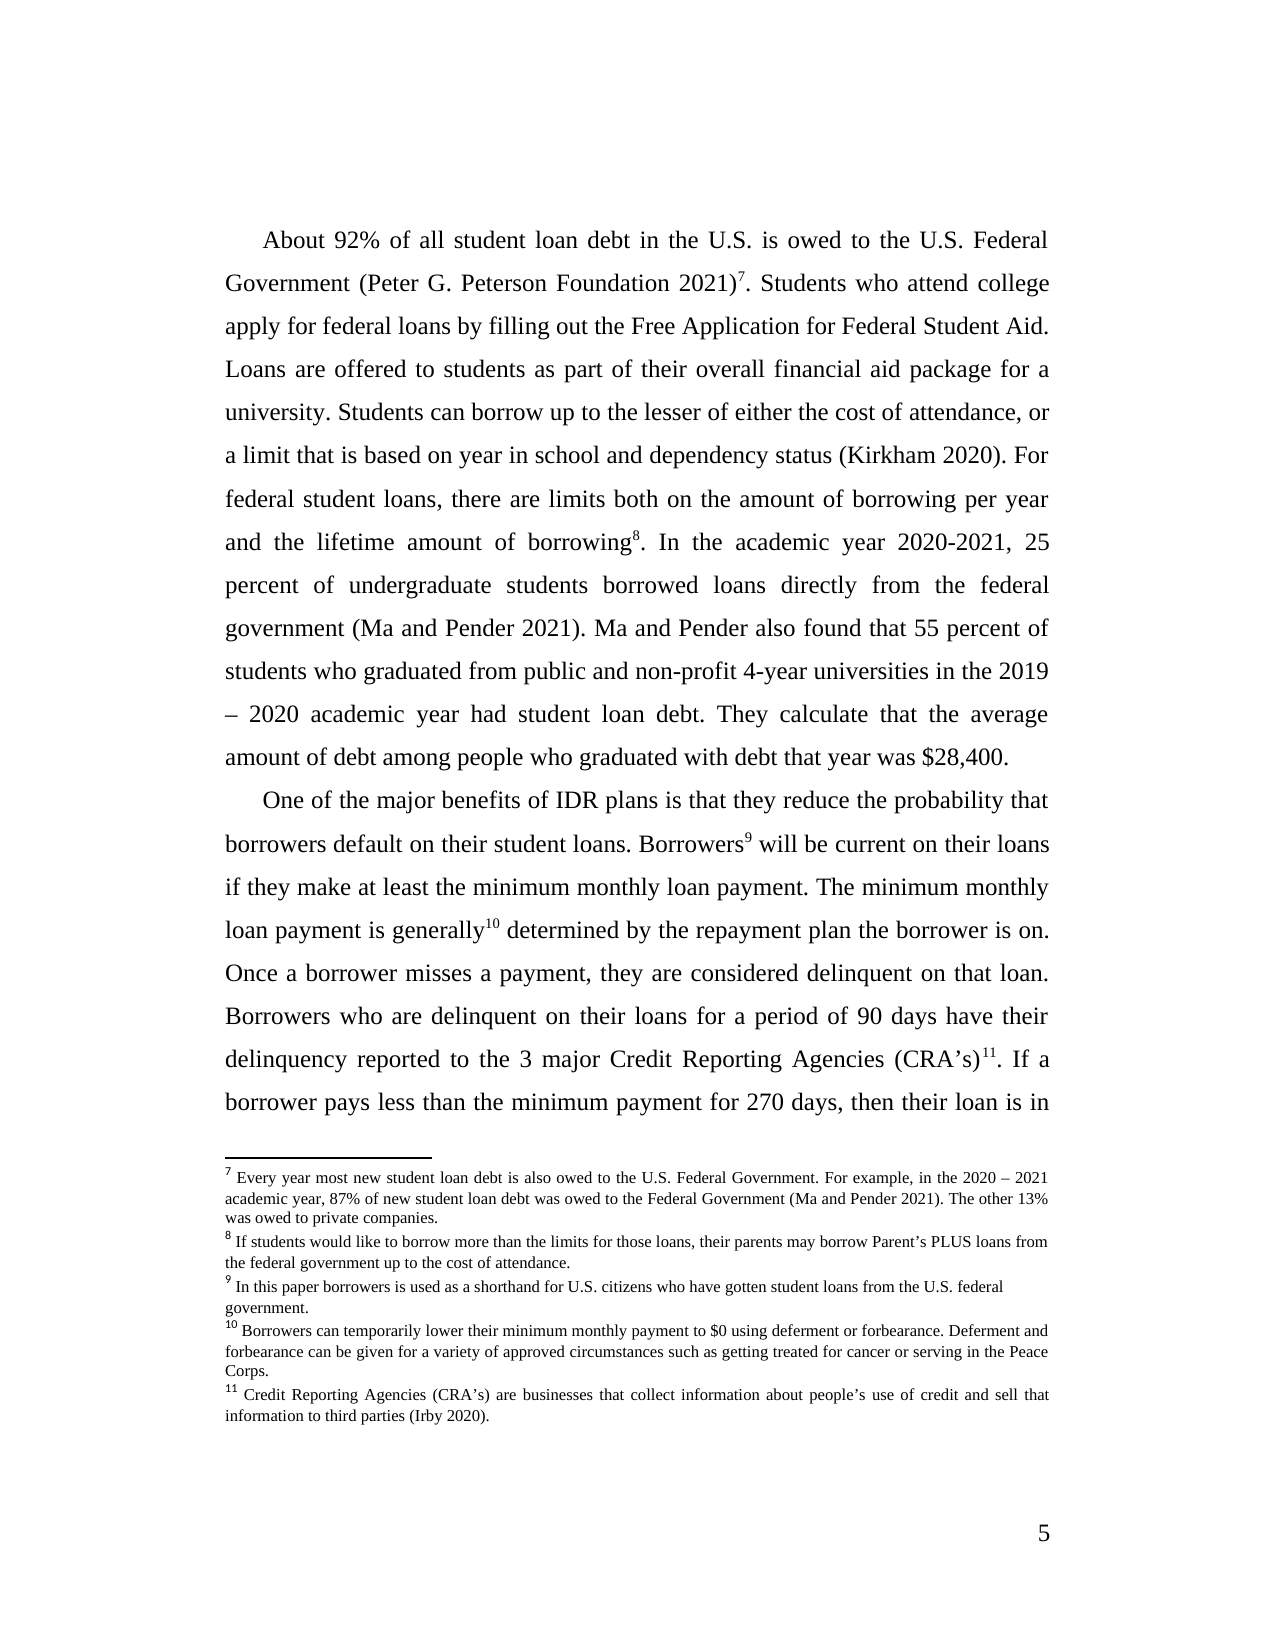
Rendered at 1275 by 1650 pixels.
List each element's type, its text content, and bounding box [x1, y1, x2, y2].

text About 92% of all student loan debt in the U.S. is owed to the U.S. Federal Government (Peter G. Peterson Foundation 2021). Students who attend college apply for federal loans by filling out the Free Application for Federal Student Aid. Loans are offered to students as part of their overall financial aid package for a university. Students can borrow up to the lesser of either the cost of attendance, or a limit that is based on year in school and dependency status (Kirkham 2020). For federal student loans, there are limits both on the amount of borrowing per year and the lifetime amount of borrowing. In the academic year 2020-2021, 25 percent of undergraduate students borrowed loans directly from the federal government (Ma and Pender 2021). Ma and Pender also found that 55 percent of students who graduated from public and non-profit 4-year universities in the 2019 – 2020 academic year had student loan debt. They calculate that the average amount of debt among people who graduated with debt that year was $28,400. [225, 225, 1050, 771]
text One of the major benefits of IDR plans is that they reduce the probability that borrowers default on their student loans. Borrowers will be current on their loans if they make at least the minimum monthly loan payment. The minimum monthly loan payment is generally determined by the repayment plan the borrower is on. Once a borrower misses a payment, they are considered delinquent on that loan. Borrowers who are delinquent on their loans for a period of 90 days have their delinquency reported to the 3 major Credit Reporting Agencies (CRA’s). If a borrower pays less than the minimum payment for 270 days, then their loan is in default. Default has several negative consequences for the borrower including: the entire amount of the loan is due immediately, the default is reported to the 3 major CRA’s, being charged for collection costs, being prohibited from receiving additional federal student aid until the default is resolved, and sometimes having their wages, tax refunds and federal benefits garnished. To prevent these harms to borrowers, it is a worthwhile goal to reduce student loan defaults. [225, 786, 1050, 1116]
